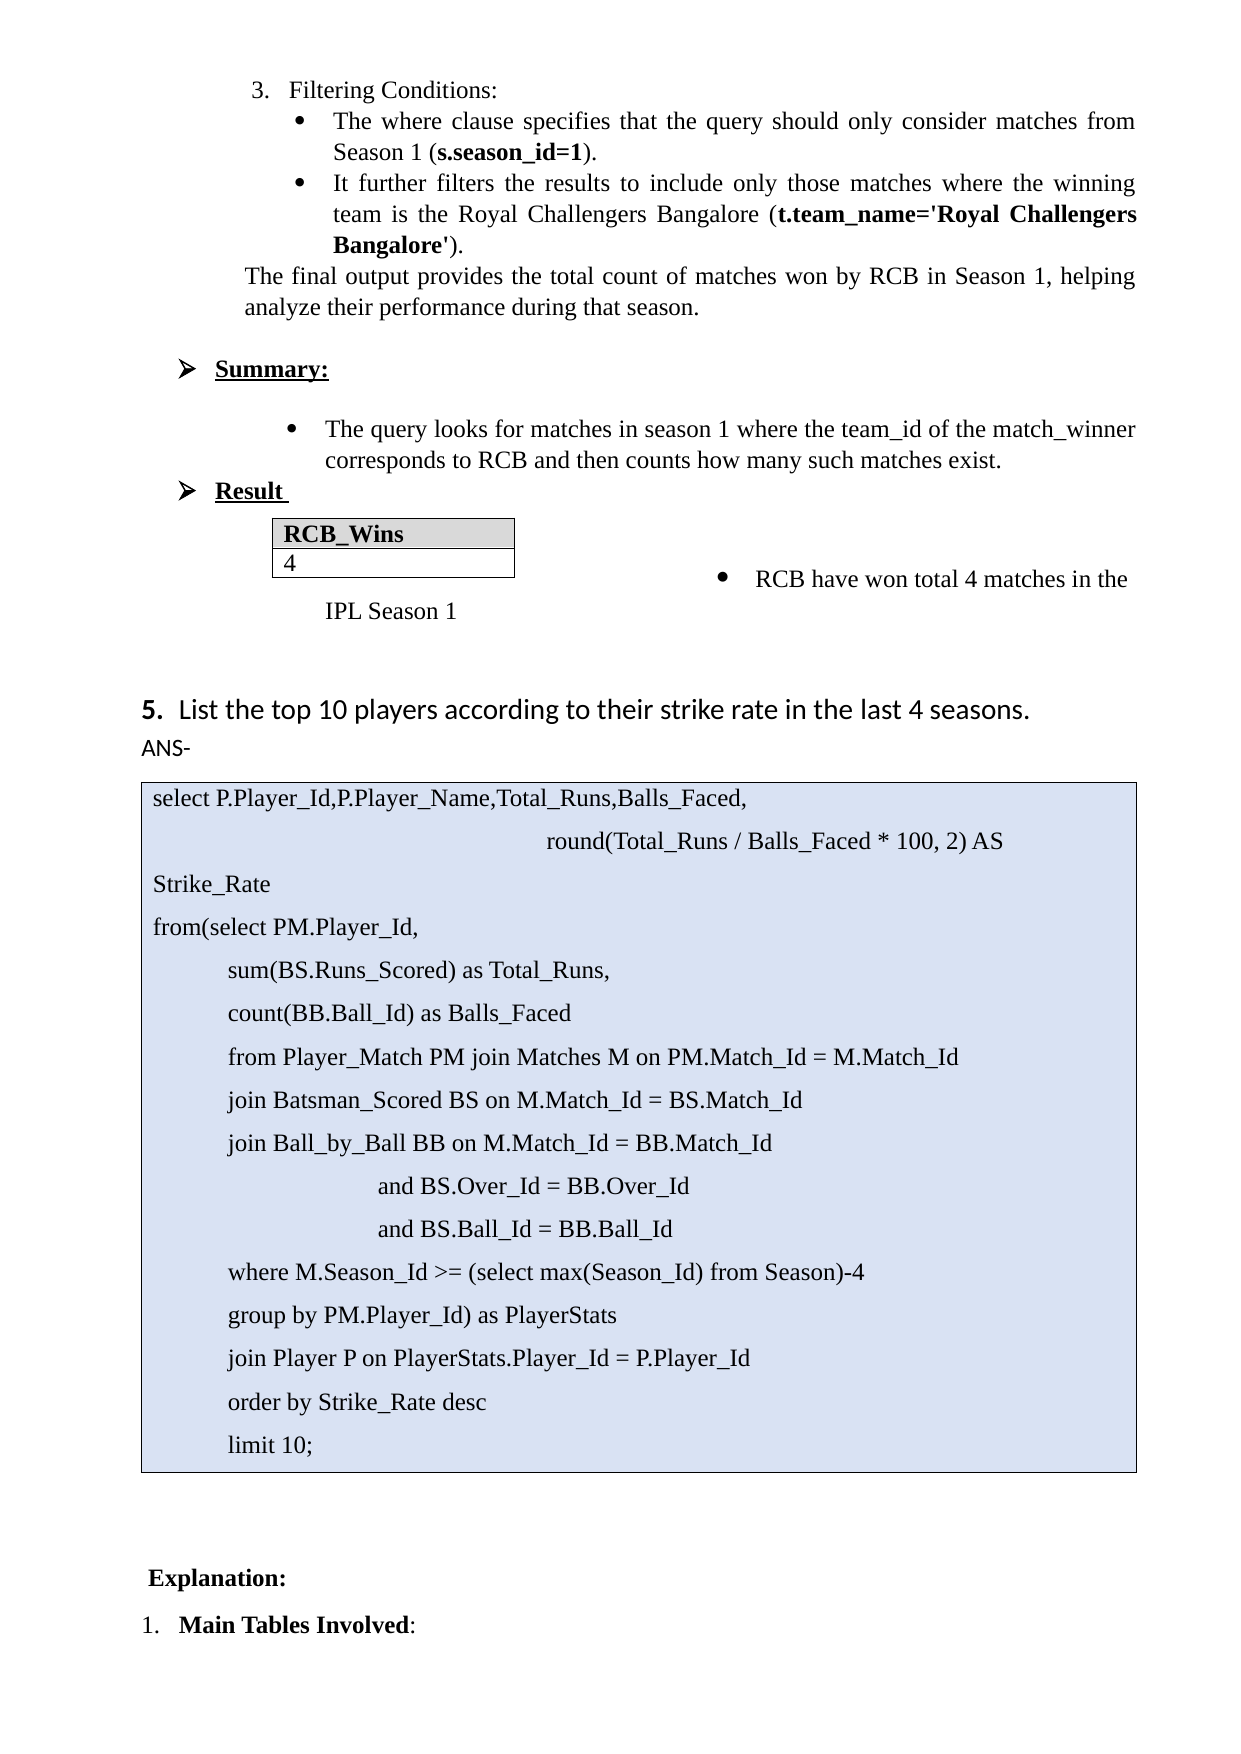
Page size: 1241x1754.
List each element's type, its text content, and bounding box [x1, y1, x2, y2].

list Summary: [177, 354, 1137, 383]
table_header select P.Player_Id,P.Player_Name,Total_Runs,Balls_Faced, round(Total_Runs / Balls_Faced * 100, 2) AS Strike_Rate from(select PM.Player_Id, sum(BS.Runs_Scored) as Total_Runs, count(BB.Ball_Id) as Balls_Faced from Player_Match PM join Matches M on PM.Match_Id = M.Match_Id join Batsman_Scored BS on M.Match_Id = BS.Match_Id join Ball_by_Ball BB on M.Match_Id = BB.Match_Id and BS.Over_Id = BB.Over_Id and BS.Ball_Id = BB.Ball_Id where M.Season_Id >= (select max(Season_Id) from Season)-4 group by PM.Player_Id) as PlayerStats join Player P on PlayerStats.Player_Id = P.Player_Id order by Strike_Rate desc limit 10; [142, 783, 1136, 1472]
table_cell 4 [273, 549, 514, 577]
list The query looks for matches in season 1 where the team_id of the match_winner corresponds to RCB and then counts how many such matches exist. [287, 414, 1137, 474]
list The final output provides the total count of matches won by RCB in Season 1, helping analyze their performance during that season. [244, 261, 1137, 321]
list List the top 10 players according to their strike rate in the last 4 seasons. [141, 691, 1137, 727]
list Result [177, 476, 1137, 505]
text Explanation: [148, 1563, 1137, 1592]
list Filtering Conditions: [251, 75, 1137, 104]
list It further filters the results to include only those matches where the winning team is the Royal Challengers Bangalore (t.team_name='Royal Challengers Bangalore'). [295, 168, 1137, 259]
list The where clause specifies that the query should only consider matches from Season 1 (s.season_id=1). [295, 106, 1137, 166]
text ANS- [141, 732, 1137, 763]
list Main Tables Involved: [141, 1611, 1137, 1639]
table_header RCB_Wins [273, 519, 514, 547]
list RCB have won total 4 matches in the IPL Season 1 [287, 564, 1137, 625]
